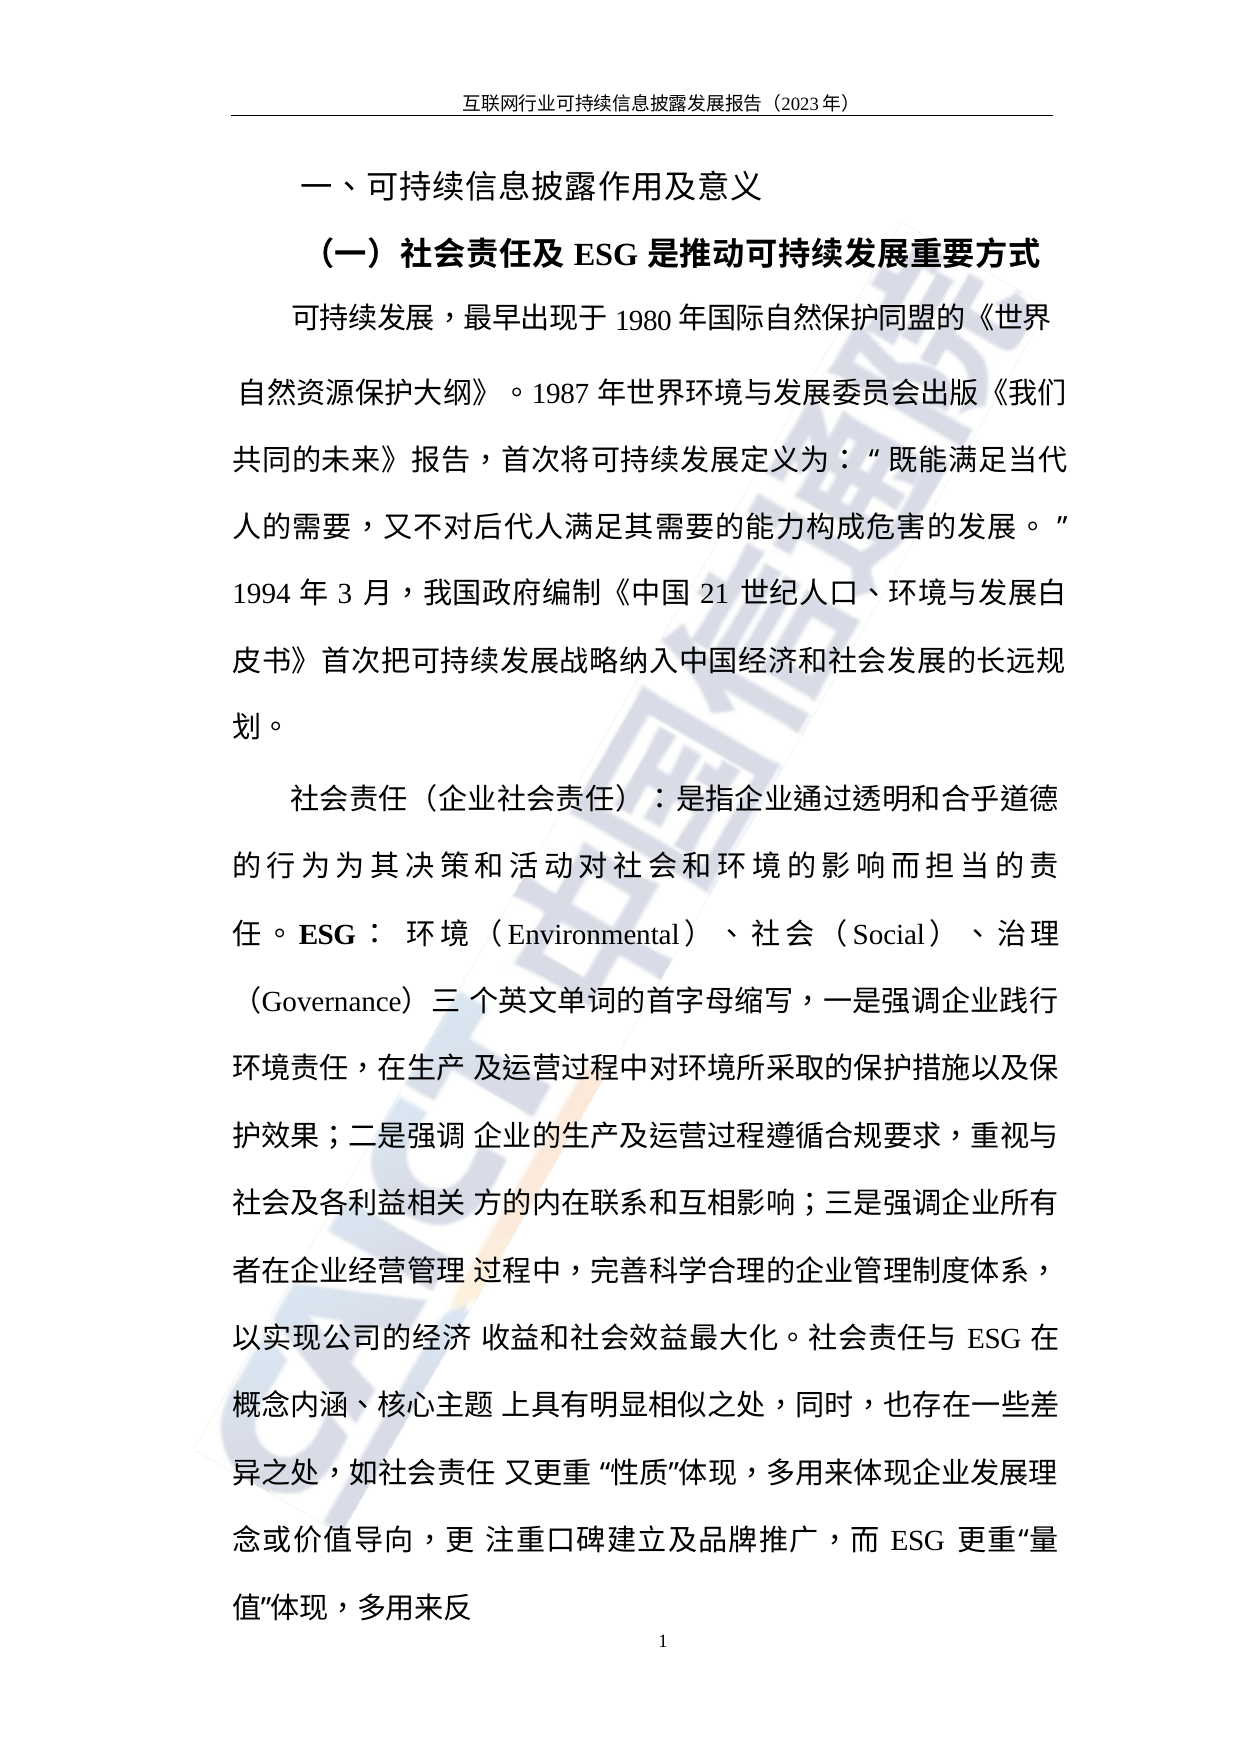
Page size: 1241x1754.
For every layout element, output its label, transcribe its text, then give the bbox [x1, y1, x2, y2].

text 社会责任（企业社会责任）：是指企业通过透明和合乎道德 的行为为其决策和活动对社会和环境的影响而担当的责任。ESG： 环境（Environmental）、社会（Social）、治理（Governance）三 个英文单词的首字母缩写，一是强调企业践行环境责任，在生产 及运营过程中对环境所采取的保护措施以及保护效果；二是强调 企业的生产及运营过程遵循合规要求，重视与社会及各利益相关 方的内在联系和互相影响；三是强调企业所有者在企业经营管理 过程中，完善科学合理的企业管理制度体系，以实现公司的经济 收益和社会效益最大化。社会责任与 ESG 在概念内涵、核心主题 上具有明显相似之处，同时，也存在一些差异之处，如社会责任 又更重 “性质”体现，多用来体现企业发展理念或价值导向，更 注重口碑建立及品牌推广，而 ESG 更重“量值”体现，多用来反 [232, 778, 1059, 1627]
text 自然资源保护大纲》。1987 年世界环境与发展委员会出版《我们 共同的未来》报告，首次将可持续发展定义为： “ 既能满足当代 人的需要，又不对后代人满足其需要的能力构成危害的发展。 ” 1994 年 3 月，我国政府编制《中国 21 世纪人口、环境与发展白 皮书》首次把可持续发展战略纳入中国经济和社会发展的长远规 划。 [232, 372, 1067, 746]
text 一、可持续信息披露作用及意义 [300, 166, 1067, 207]
text （一）社会责任及 ESG 是推动可持续发展重要方式 [302, 232, 1067, 274]
picture [194, 222, 1047, 1532]
text 可持续发展，最早出现于 1980 年国际自然保护同盟的《世界 [291, 289, 1067, 354]
